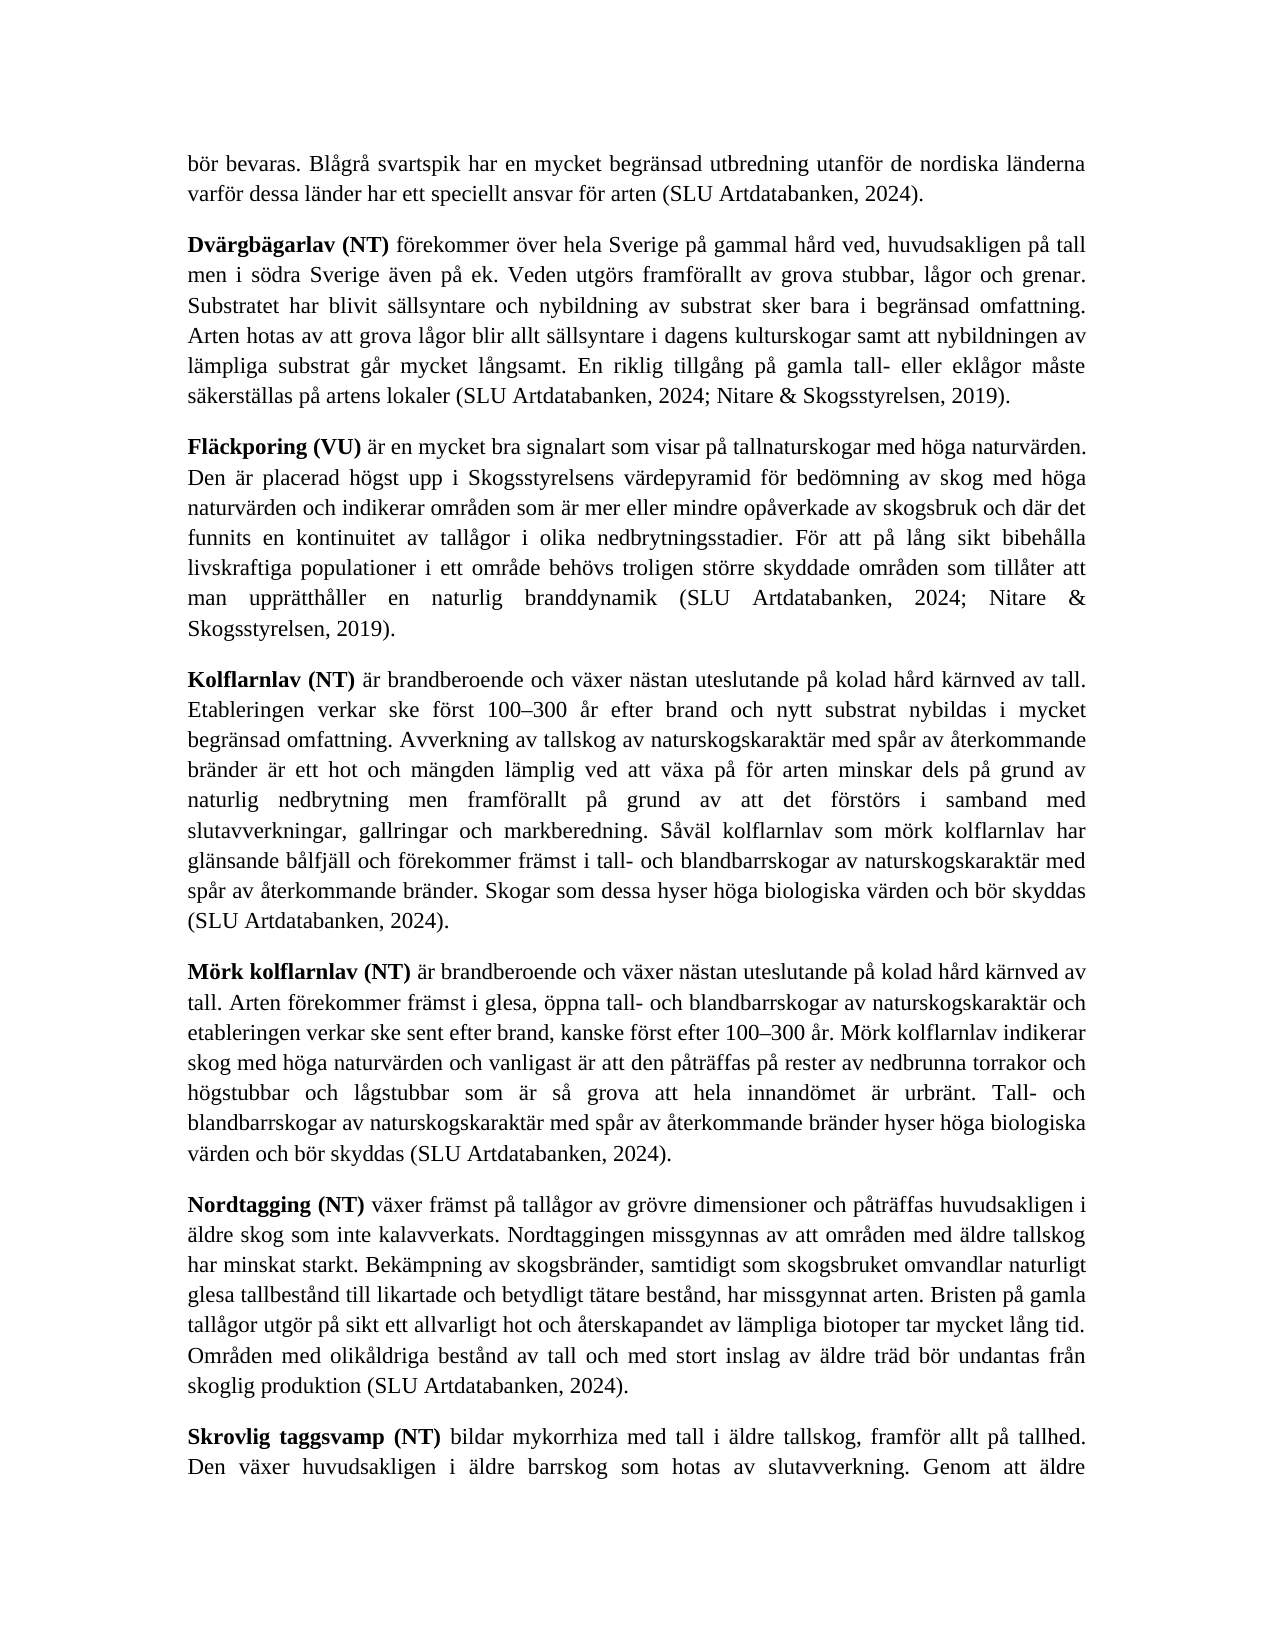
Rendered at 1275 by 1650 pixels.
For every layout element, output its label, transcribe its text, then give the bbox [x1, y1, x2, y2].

text Dvärgbägarlav (NT) förekommer över hela Sverige på gammal hård ved, huvudsakligen på tall men i södra Sverige även på ek. Veden utgörs framförallt av grova stubbar, lågor och grenar. Substratet har blivit sällsyntare och nybildning av substrat sker bara i begränsad omfattning. Arten hotas av att grova lågor blir allt sällsyntare i dagens kulturskogar samt att nybildningen av lämpliga substrat går mycket långsamt. En riklig tillgång på gamla tall- eller eklågor måste säkerställas på artens lokaler (SLU Artdatabanken, 2024; Nitare & Skogsstyrelsen, 2019). [187, 231, 1087, 409]
text Kolflarnlav (NT) är brandberoende och växer nästan uteslutande på kolad hård kärnved av tall. Etableringen verkar ske först 100–300 år efter brand och nytt substrat nybildas i mycket begränsad omfattning. Avverkning av tallskog av naturskogskaraktär med spår av återkommande bränder är ett hot och mängden lämplig ved att växa på för arten minskar dels på grund av naturlig nedbrytning men framförallt på grund av att det förstörs i samband med slutavverkningar, gallringar och markberedning. Såväl kolflarnlav som mörk kolflarnlav har glänsande bålfjäll och förekommer främst i tall- och blandbarrskogar av naturskogskaraktär med spår av återkommande bränder. Skogar som dessa hyser höga biologiska värden och bör skyddas (SLU Artdatabanken, 2024). [187, 666, 1087, 934]
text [187, 1423, 1087, 1479]
text Fläckporing (VU) är en mycket bra signalart som visar på tallnaturskogar med höga naturvärden. Den är placerad högst upp i Skogsstyrelsens värdepyramid för bedömning av skog med höga naturvärden och indikerar områden som är mer eller mindre opåverkade av skogsbruk och där det funnits en kontinuitet av tallågor i olika nedbrytningsstadier. För att på lång sikt bibehålla livskraftiga populationer i ett område behövs troligen större skyddade områden som tillåter att man upprätthåller en naturlig branddynamik (SLU Artdatabanken, 2024; Nitare & Skogsstyrelsen, 2019). [187, 433, 1087, 641]
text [187, 150, 1087, 207]
text Mörk kolflarnlav (NT) är brandberoende och växer nästan uteslutande på kolad hård kärnved av tall. Arten förekommer främst i glesa, öppna tall- och blandbarrskogar av naturskogskaraktär och etableringen verkar ske sent efter brand, kanske först efter 100–300 år. Mörk kolflarnlav indikerar skog med höga naturvärden och vanligast är att den påträffas på rester av nedbrunna torrakor och högstubbar och lågstubbar som är så grova att hela innandömet är urbränt. Tall- och blandbarrskogar av naturskogskaraktär med spår av återkommande bränder hyser höga biologiska värden och bör skyddas (SLU Artdatabanken, 2024). [187, 958, 1087, 1166]
text Nordtagging (NT) växer främst på tallågor av grövre dimensioner och påträffas huvudsakligen i äldre skog som inte kalavverkats. Nordtaggingen missgynnas av att områden med äldre tallskog har minskat starkt. Bekämpning av skogsbränder, samtidigt som skogsbruket omvandlar naturligt glesa tallbestånd till likartade och betydligt tätare bestånd, har missgynnat arten. Bristen på gamla tallågor utgör på sikt ett allvarligt hot och återskapandet av lämpliga biotoper tar mycket lång tid. Områden med olikåldriga bestånd av tall och med stort inslag av äldre träd bör undantas från skoglig produktion (SLU Artdatabanken, 2024). [187, 1191, 1087, 1398]
